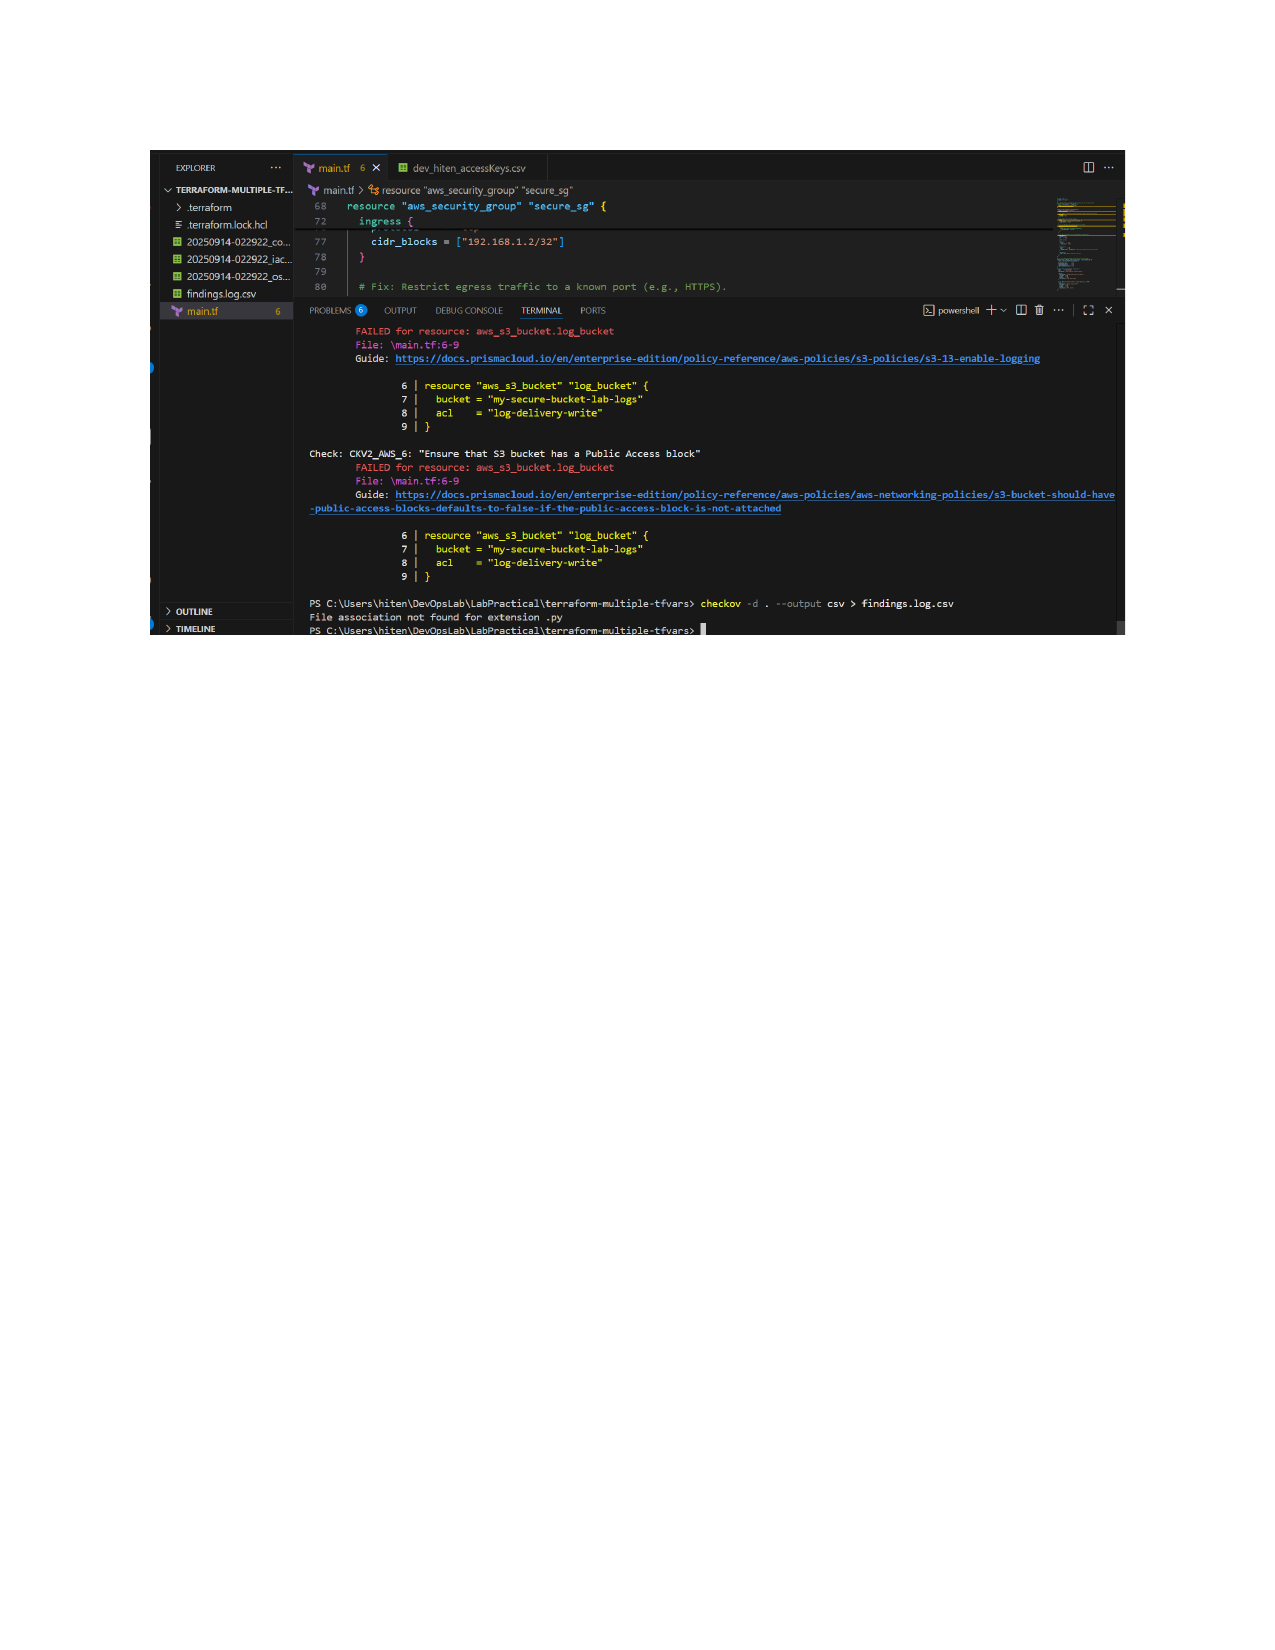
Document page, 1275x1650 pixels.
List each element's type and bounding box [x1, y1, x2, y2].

picture [150, 150, 1125, 635]
